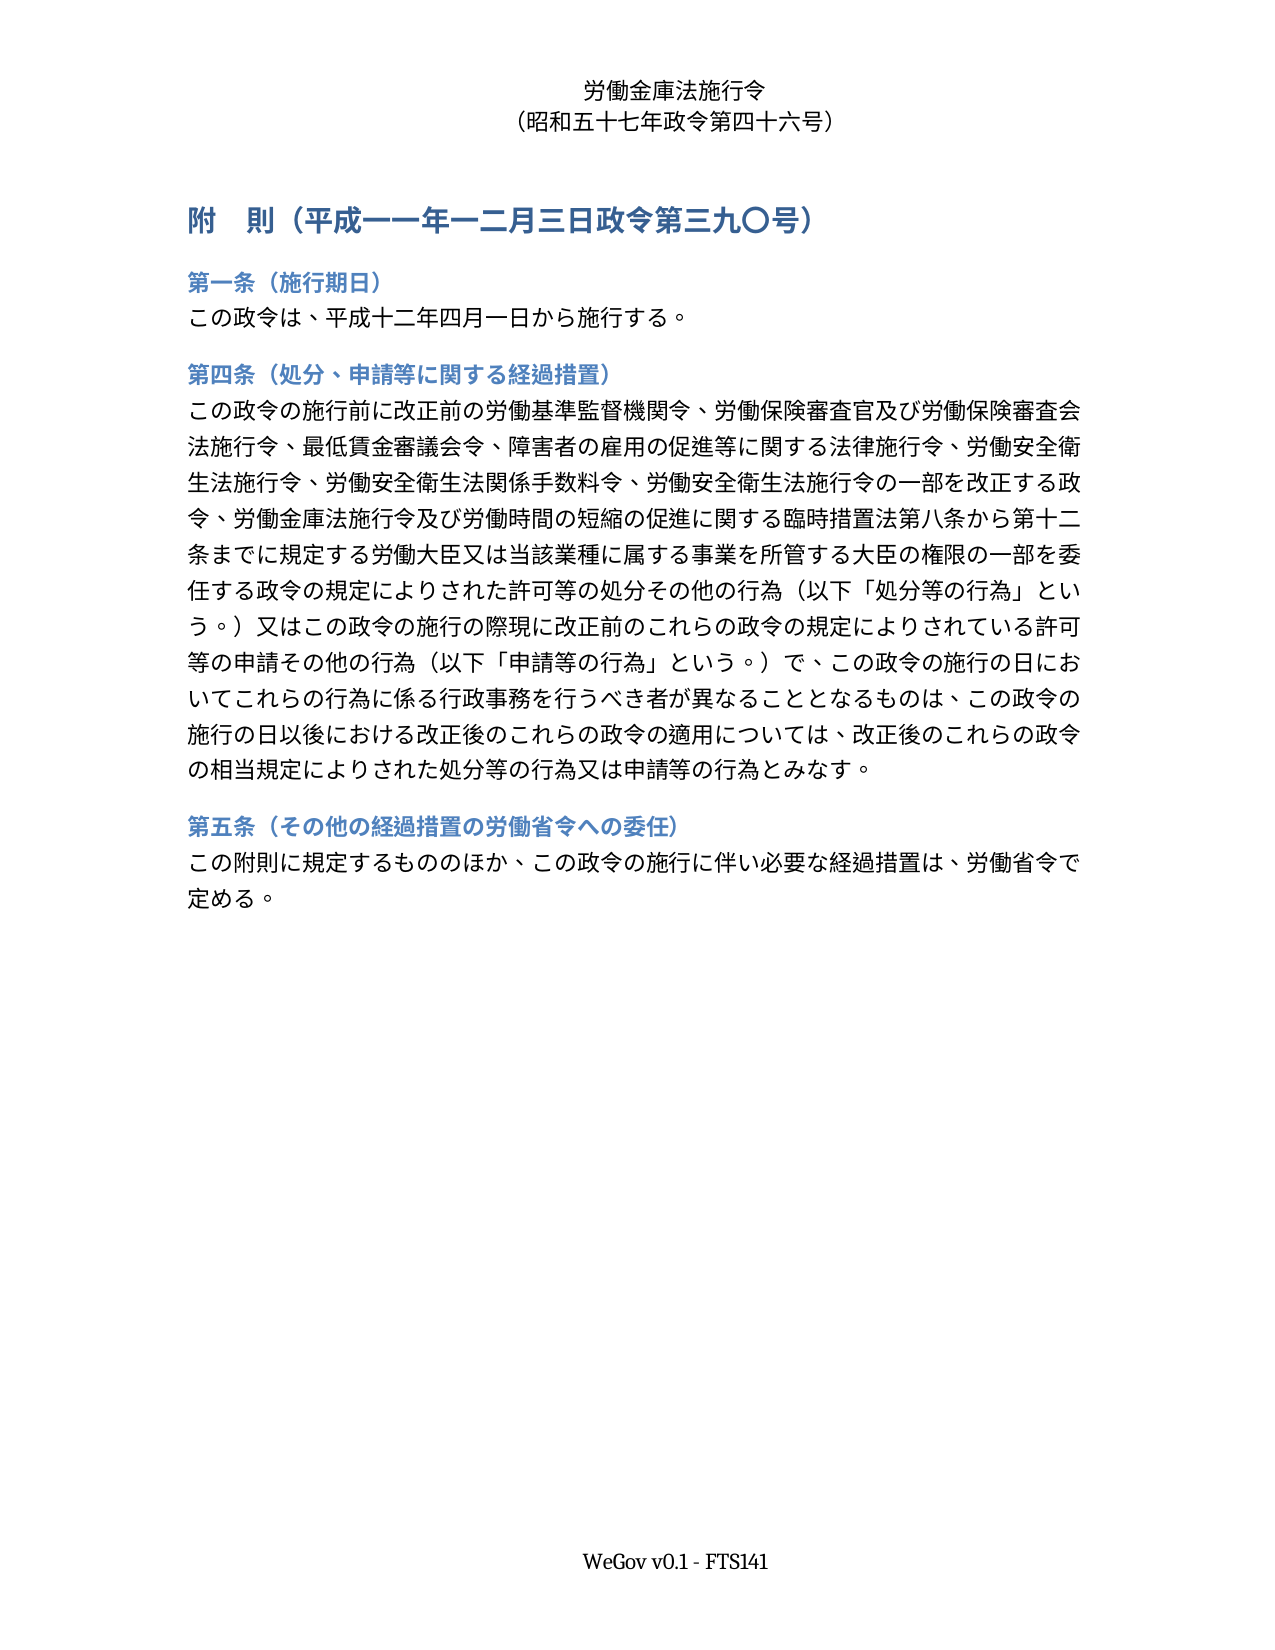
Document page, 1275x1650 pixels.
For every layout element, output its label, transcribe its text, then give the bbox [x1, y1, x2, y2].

subtitle 第四条（処分、申請等に関する経過措置） [187, 359, 1087, 390]
subtitle 第五条（その他の経過措置の労働省令への委任） [187, 811, 1087, 842]
text この政令は、平成十二年四月一日から施行する。 [187, 302, 1087, 334]
text この政令の施行前に改正前の労働基準監督機関令、労働保険審査官及び労働保険審査会法施行令、最低賃金審議会令、障害者の雇用の促進等に関する法律施行令、労働安全衛生法施行令、労働安全衛生法関係手数料令、労働安全衛生法施行令の一部を改正する政令、労働金庫法施行令及び労働時間の短縮の促進に関する臨時措置法第八条から第十二条までに規定する労働大臣又は当該業種に属する事業を所管する大臣の権限の一部を委任する政令の規定によりされた許可等の処分その他の行為（以下「処分等の行為」という。）又はこの政令の施行の際現に改正前のこれらの政令の規定によりされている許可等の申請その他の行為（以下「申請等の行為」という。）で、この政令の施行の日においてこれらの行為に係る行政事務を行うべき者が異なることとなるものは、この政令の施行の日以後における改正後のこれらの政令の適用については、改正後のこれらの政令の相当規定によりされた処分等の行為又は申請等の行為とみなす。 [187, 395, 1087, 786]
subtitle 第一条（施行期日） [187, 266, 1087, 298]
subtitle 附 則（平成一一年一二月三日政令第三九〇号） [187, 200, 1087, 240]
text この附則に規定するもののほか、この政令の施行に伴い必要な経過措置は、労働省令で定める。 [187, 847, 1087, 914]
